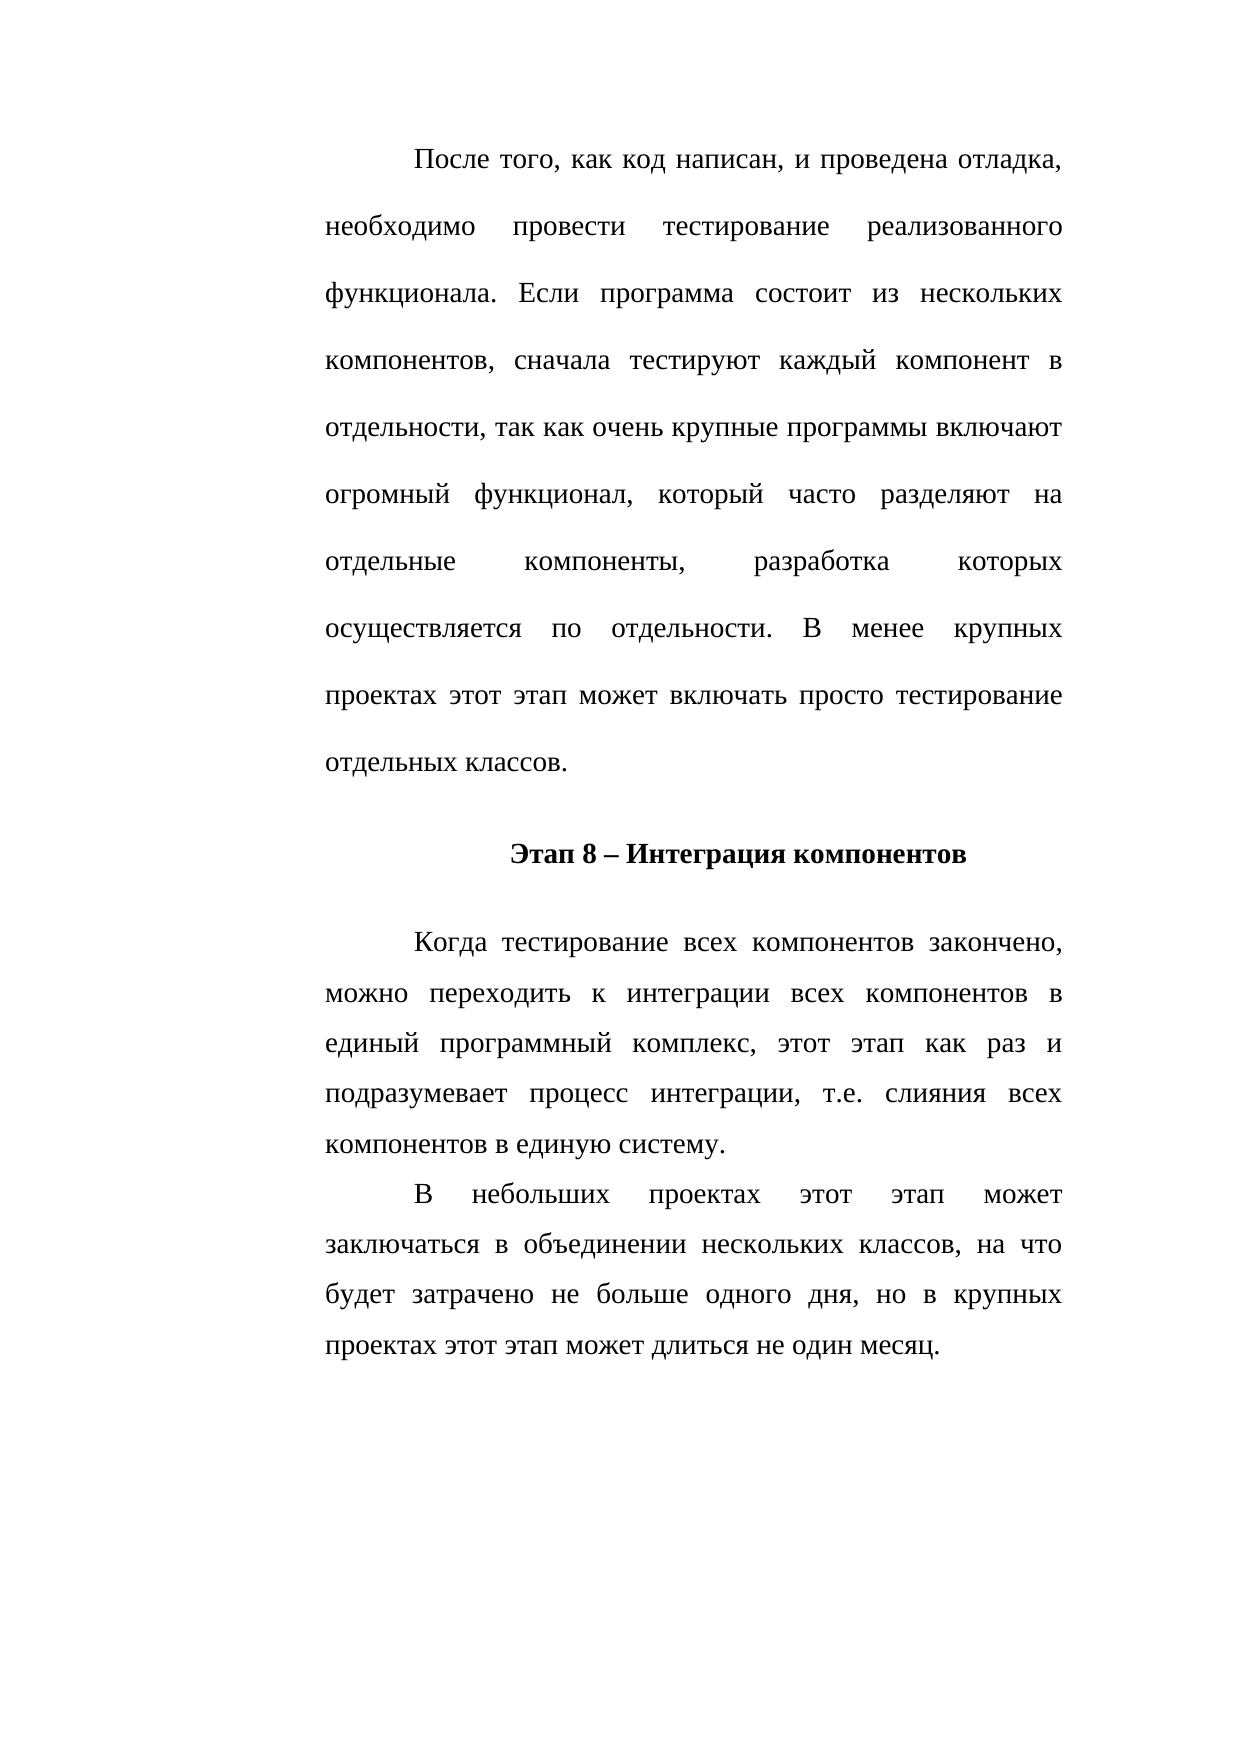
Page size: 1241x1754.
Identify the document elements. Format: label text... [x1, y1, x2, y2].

text В небольших проектах этот этап может заключаться в объединении нескольких классов, на что будет затрачено не больше одного дня, но в крупных проектах этот этап может длиться не один месяц. [325, 1176, 1063, 1361]
text Когда тестирование всех компонентов закончено, можно переходить к интеграции всех компонентов в единый программный комплекс, этот этап как раз и подразумевает процесс интеграции, т.е. слияния всех компонентов в единую систему. [325, 924, 1063, 1159]
text Этап 8 – Интеграция компонентов [325, 837, 1063, 870]
text После того, как код написан, и проведена отладка, необходимо провести тестирование реализованного функционала. Если программа состоит из нескольких компонентов, сначала тестируют каждый компонент в отдельности, так как очень крупные программы включают огромный функционал, который часто разделяют на отдельные компоненты, разработка которых осуществляется по отдельности. В менее крупных проектах этот этап может включать просто тестирование отдельных классов. [325, 141, 1063, 778]
